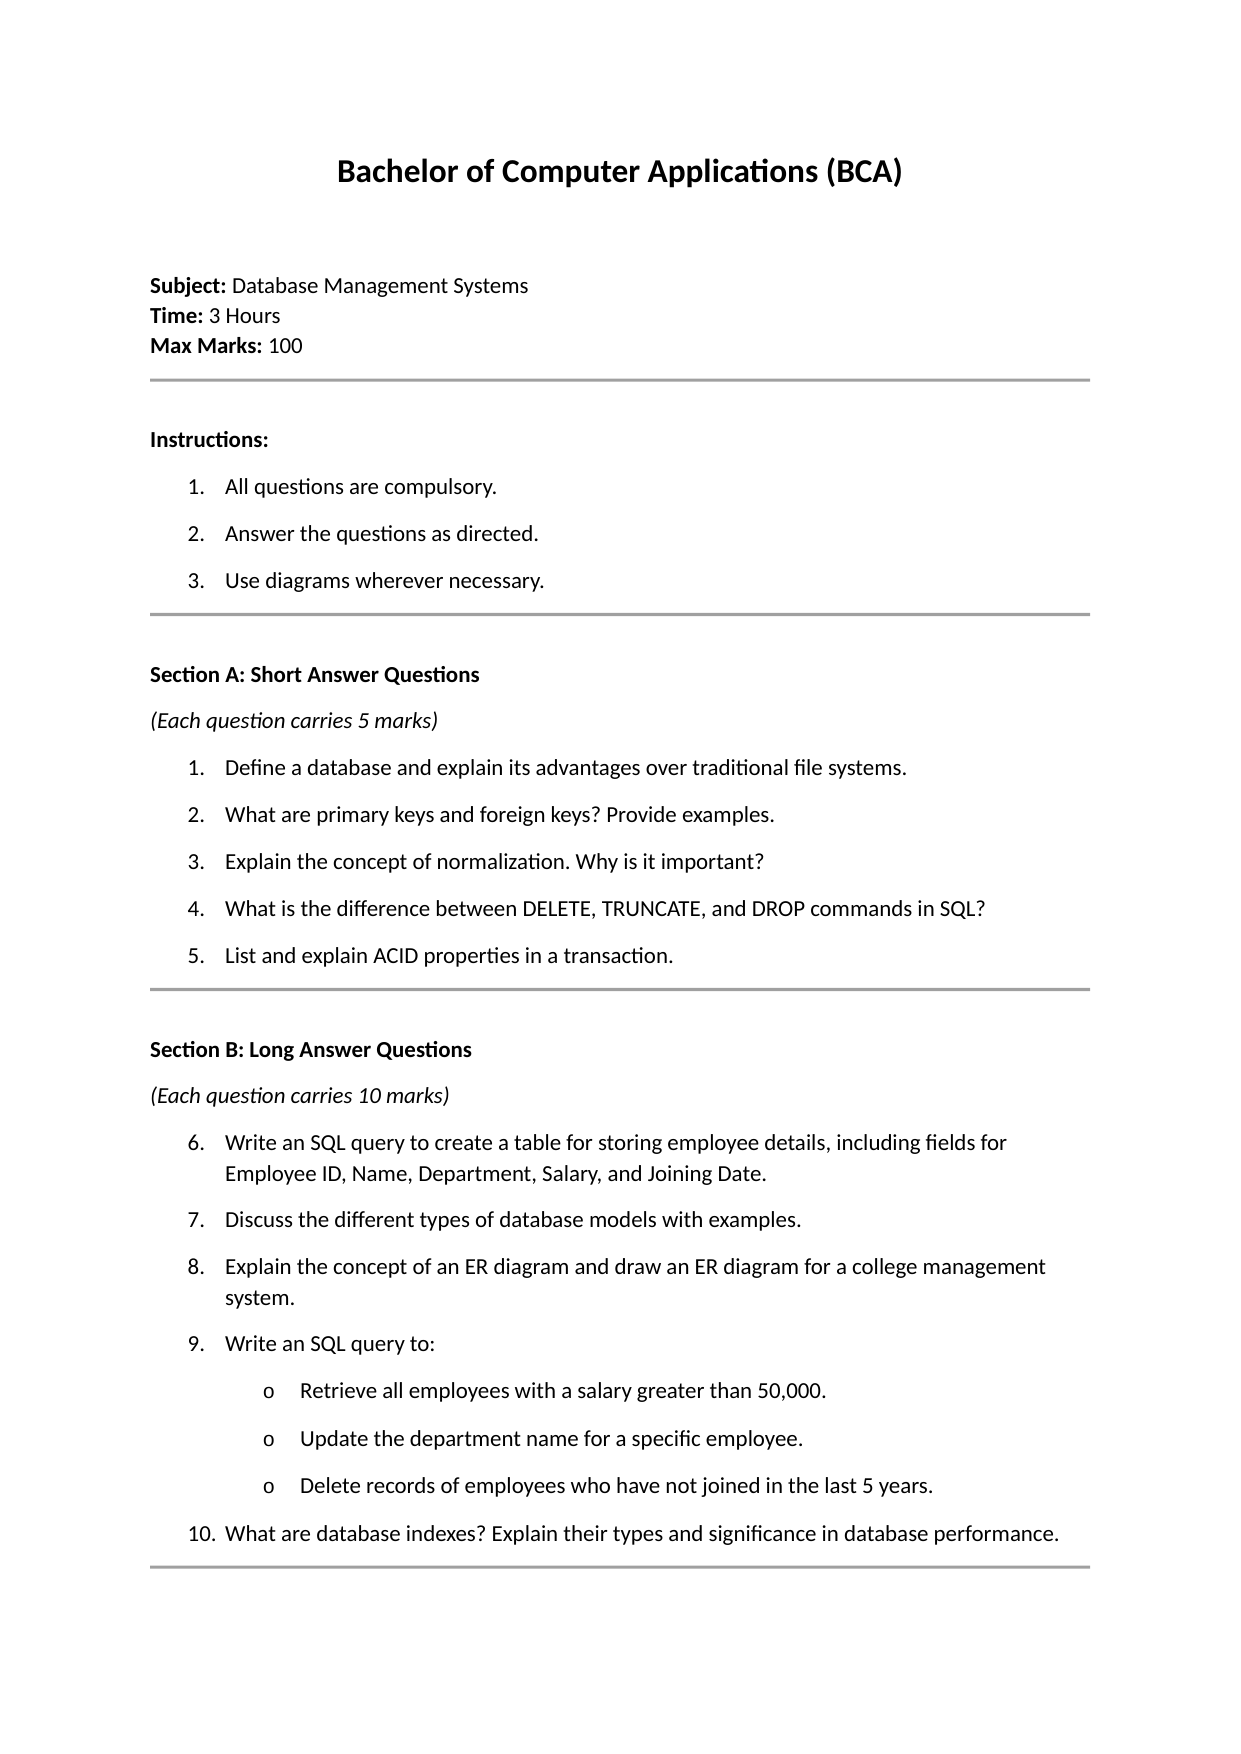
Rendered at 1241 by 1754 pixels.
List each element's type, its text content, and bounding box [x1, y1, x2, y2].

text Instructions: [150, 425, 1090, 453]
list All questions are compulsory. [187, 472, 1090, 500]
list Explain the concept of normalization. Why is it important? [187, 847, 1090, 875]
list Write an SQL query to: [187, 1329, 1090, 1358]
list Update the department name for a specific employee. [262, 1424, 1090, 1452]
text Section A: Short Answer Questions [150, 660, 1090, 688]
text Bachelor of Computer Applications (BCA) [150, 150, 1090, 191]
list Explain the concept of an ER diagram and draw an ER diagram for a college management system. [187, 1252, 1090, 1311]
list What are primary keys and foreign keys? Provide examples. [187, 800, 1090, 828]
list Delete records of employees who have not joined in the last 5 years. [262, 1471, 1090, 1500]
list Answer the questions as directed. [187, 519, 1090, 547]
list Discuss the different types of database models with examples. [187, 1206, 1090, 1234]
list Retrieve all employees with a salary greater than 50,000. [262, 1376, 1090, 1405]
list What are database indexes? Explain their types and significance in database performance. [187, 1519, 1090, 1547]
list List and explain ACID properties in a transaction. [187, 941, 1090, 969]
text (Each question carries 10 marks) [150, 1082, 1090, 1110]
text (Each question carries 5 marks) [150, 707, 1090, 735]
list What is the difference between DELETE, TRUNCATE, and DROP commands in SQL? [187, 894, 1090, 922]
list Write an SQL query to create a table for storing employee details, including fields for Employee ID, Name, Department, Salary, and Joining Date. [187, 1128, 1090, 1187]
text Subject: Database Management Systems Time: 3 Hours Max Marks: 100 [150, 271, 1090, 360]
text Section B: Long Answer Questions [150, 1035, 1090, 1063]
list Define a database and explain its advantages over traditional file systems. [187, 753, 1090, 782]
list Use diagrams wherever necessary. [187, 566, 1090, 594]
